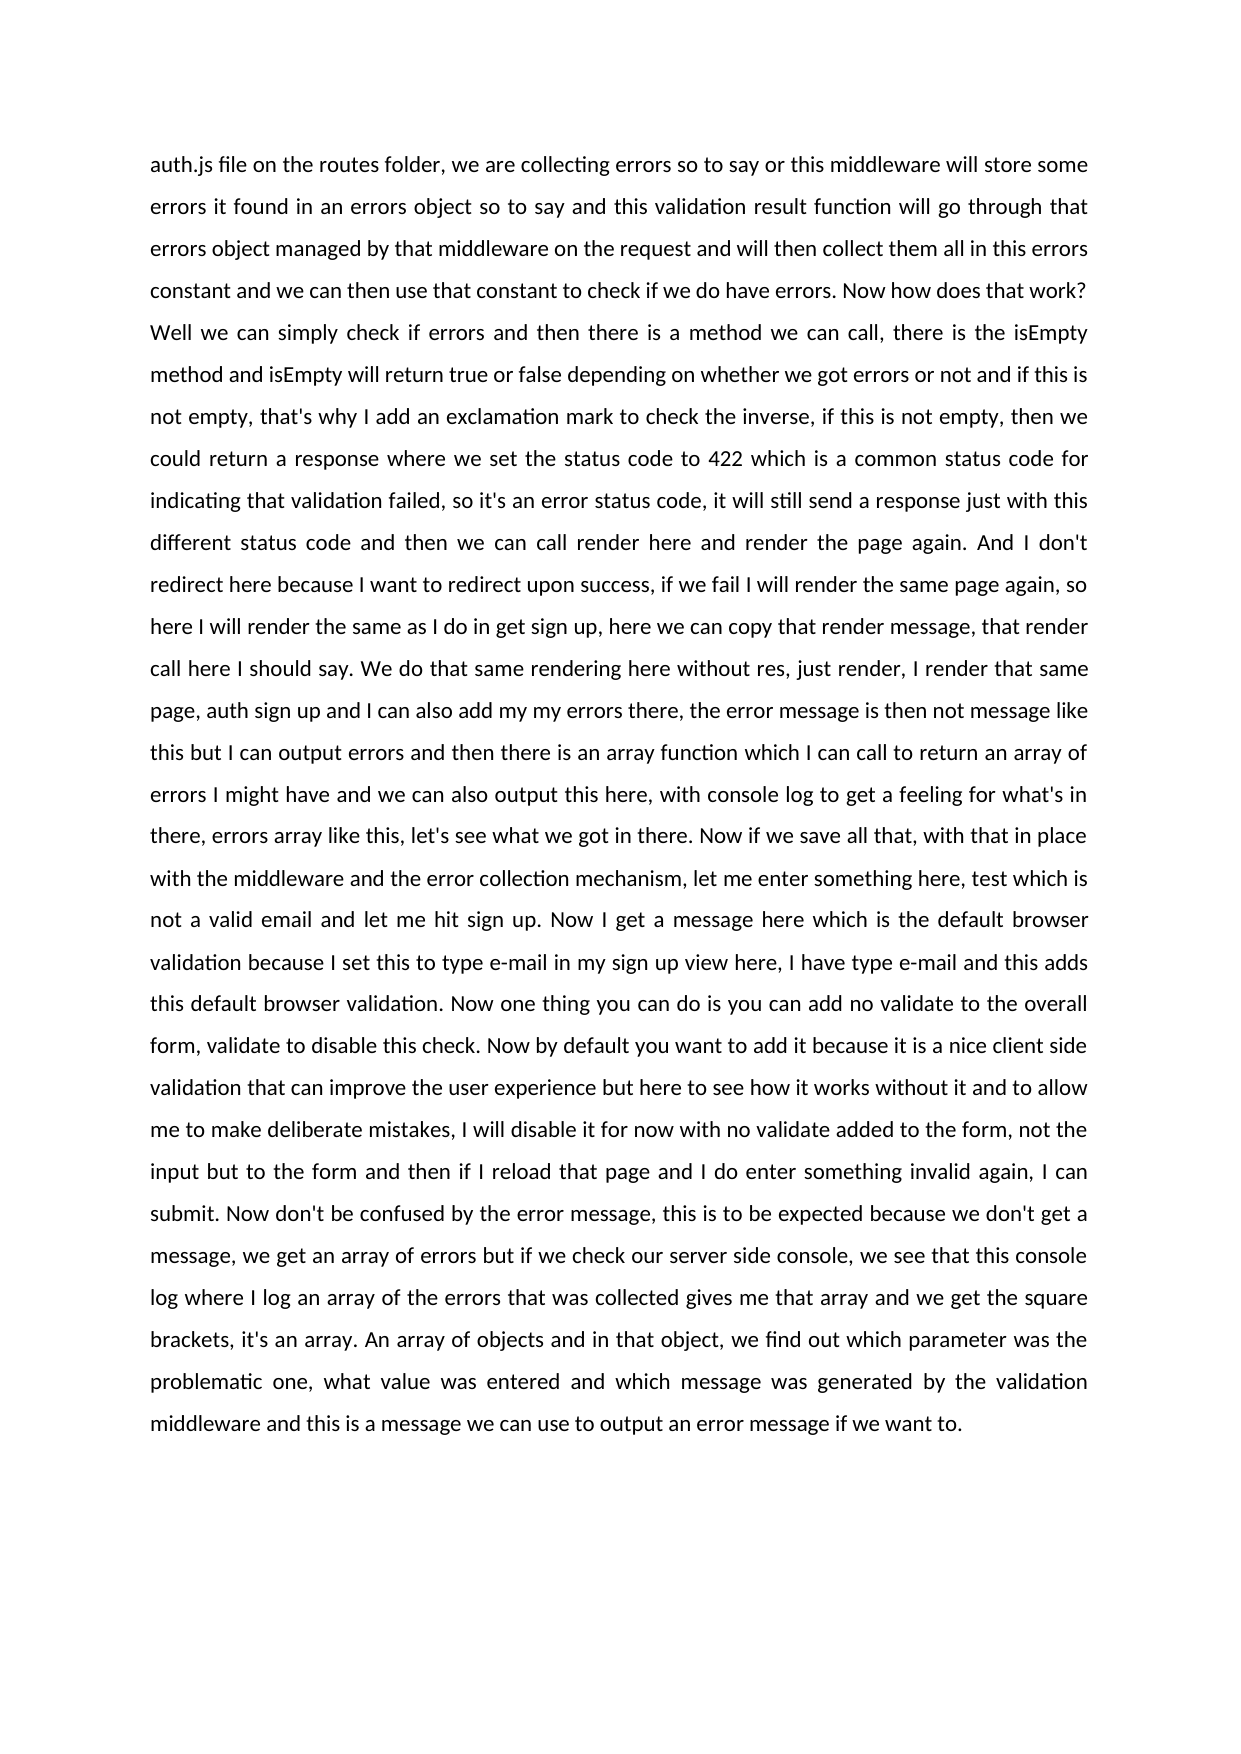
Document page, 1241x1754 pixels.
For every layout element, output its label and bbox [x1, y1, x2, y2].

text [150, 150, 1090, 1437]
